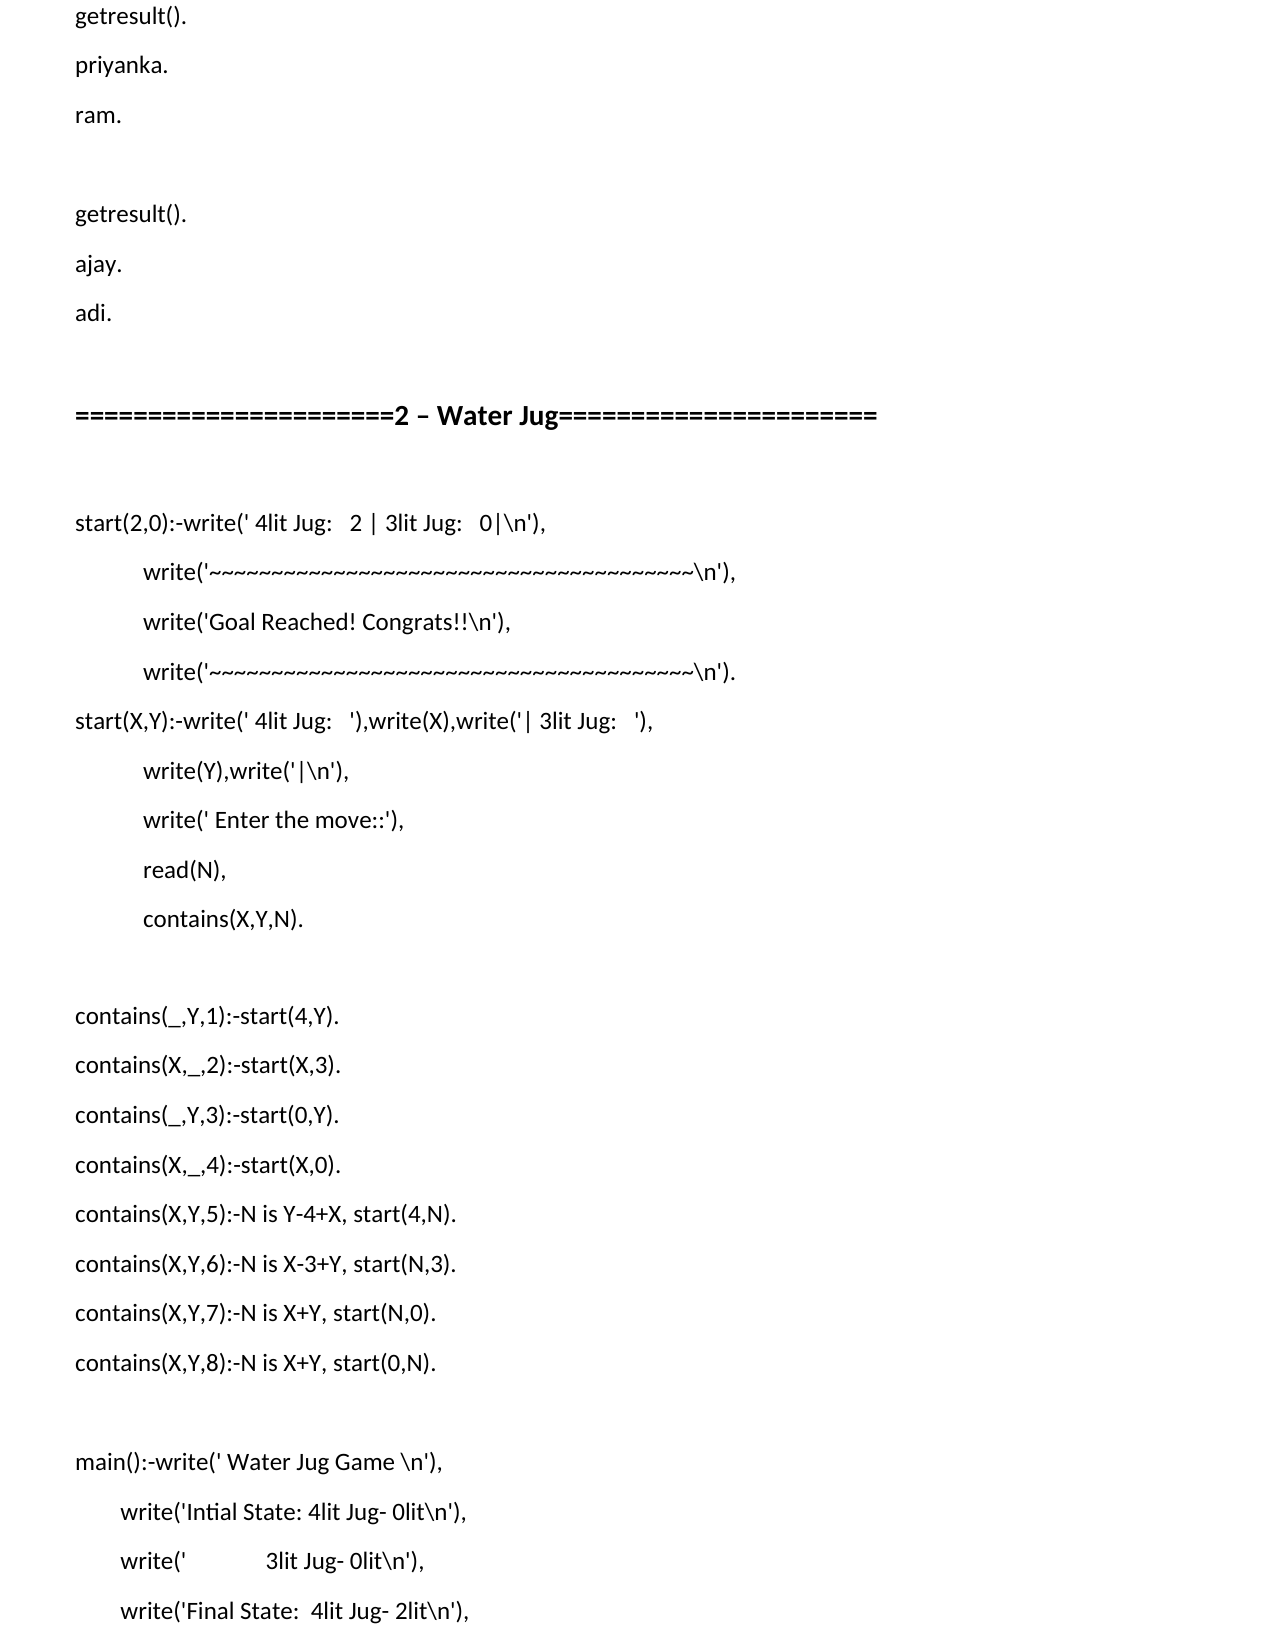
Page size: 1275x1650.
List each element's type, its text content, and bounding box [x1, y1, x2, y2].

text contains(_,Y,3):-start(0,Y). [0, 1099, 1275, 1130]
text contains(X,Y,N). [0, 903, 1275, 934]
text getresult(). [0, 198, 1275, 229]
text ======================2 – Water Jug====================== [0, 397, 1275, 432]
text write('~~~~~~~~~~~~~~~~~~~~~~~~~~~~~~~~~~~~~~~\n'), [0, 556, 1275, 587]
text start(2,0):-write(' 4lit Jug: 2 | 3lit Jug: 0|\n'), [0, 507, 1275, 537]
text contains(_,Y,1):-start(4,Y). [0, 1000, 1275, 1031]
text ram. [0, 99, 1275, 130]
text contains(X,Y,6):-N is X-3+Y, start(N,3). [0, 1248, 1275, 1278]
text write('Goal Reached! Congrats!!\n'), [0, 606, 1275, 637]
text contains(X,Y,5):-N is Y-4+X, start(4,N). [0, 1198, 1275, 1229]
text ajay. [0, 248, 1275, 278]
text read(N), [0, 854, 1275, 884]
text contains(X,_,2):-start(X,3). [0, 1049, 1275, 1080]
text getresult(). [0, 0, 1275, 31]
text contains(X,Y,7):-N is X+Y, start(N,0). [0, 1297, 1275, 1328]
text write('Intial State: 4lit Jug- 0lit\n'), [0, 1496, 1275, 1526]
text write(' Enter the move::'), [0, 804, 1275, 835]
text contains(X,Y,8):-N is X+Y, start(0,N). [0, 1347, 1275, 1378]
text priyanka. [0, 49, 1275, 80]
text write(Y),write('|\n'), [0, 755, 1275, 785]
text write('~~~~~~~~~~~~~~~~~~~~~~~~~~~~~~~~~~~~~~~\n'). [0, 656, 1275, 686]
text main():-write(' Water Jug Game \n'), [0, 1446, 1275, 1477]
text adi. [0, 297, 1275, 328]
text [0, 1545, 1275, 1576]
text start(X,Y):-write(' 4lit Jug: '),write(X),write('| 3lit Jug: '), [0, 705, 1275, 736]
text write('Final State: 4lit Jug- 2lit\n'), [0, 1595, 1275, 1626]
text contains(X,_,4):-start(X,0). [0, 1149, 1275, 1179]
